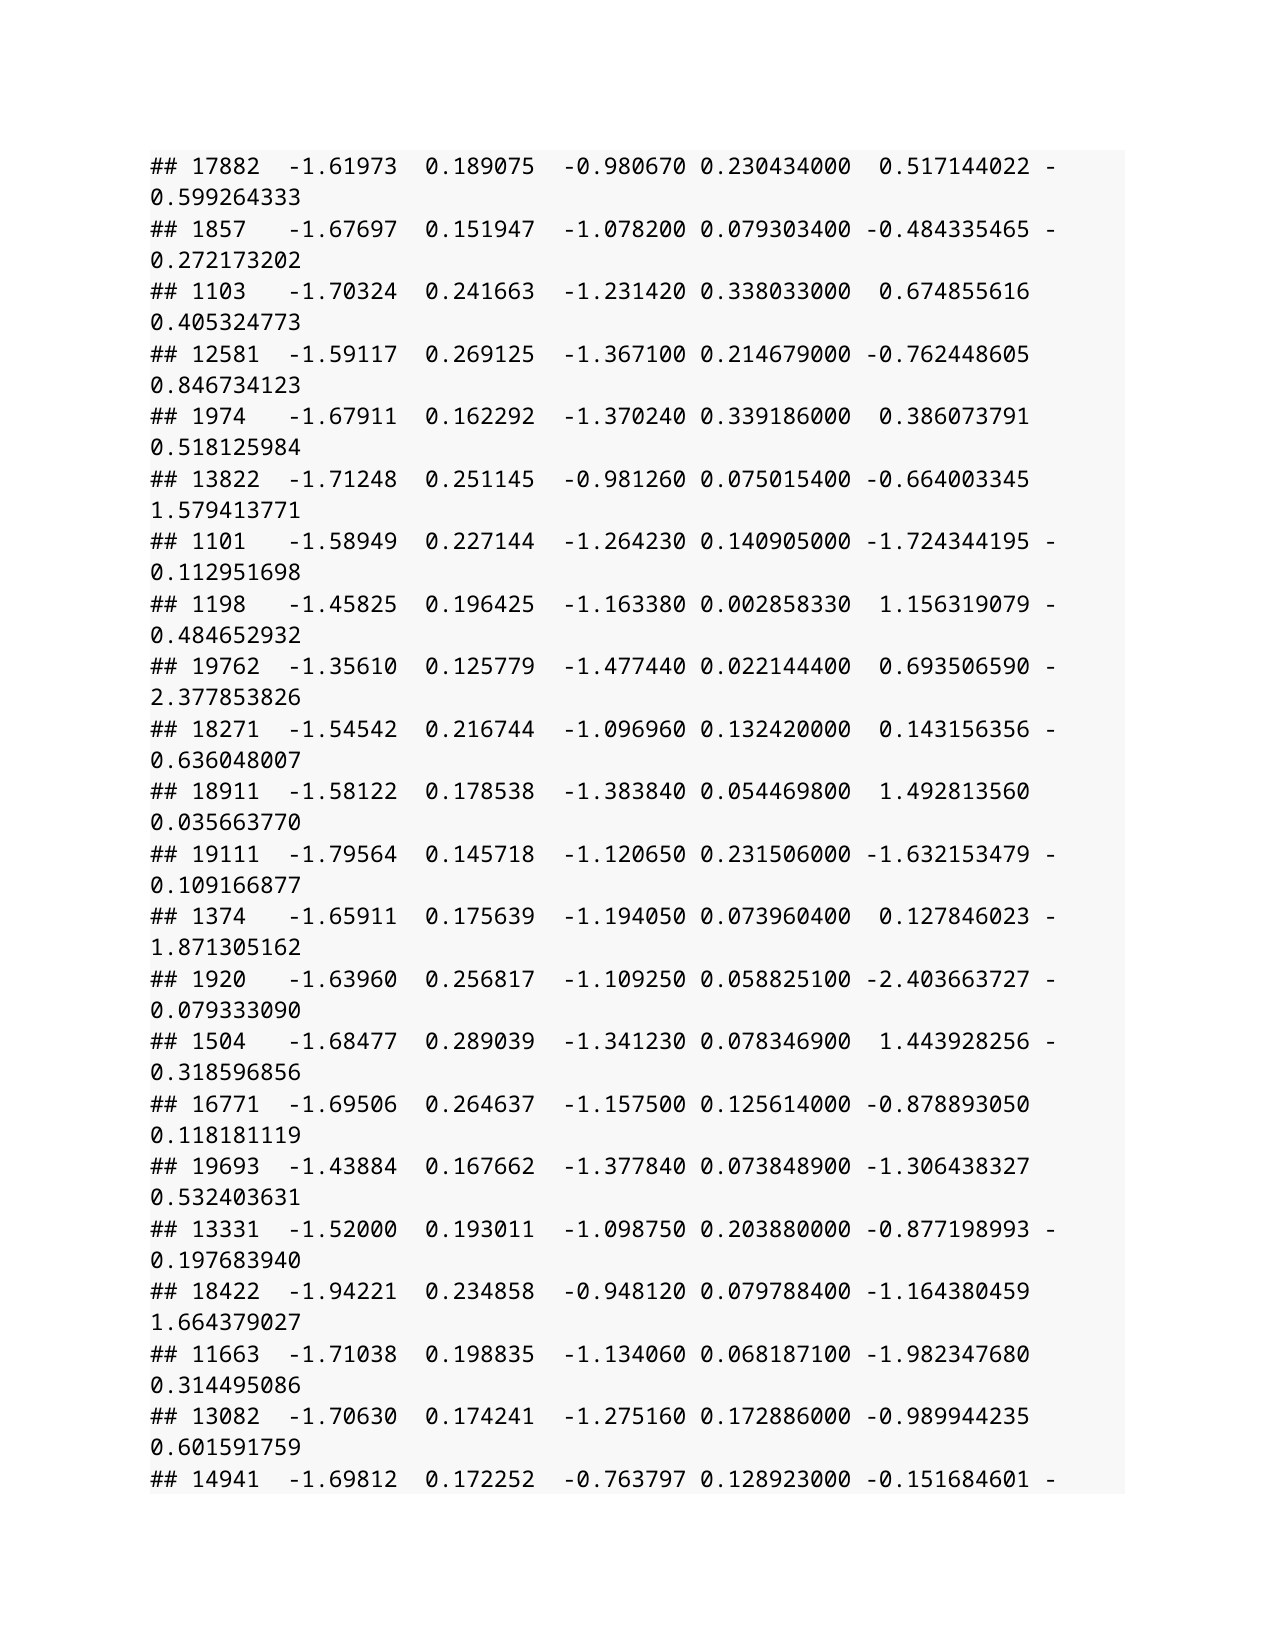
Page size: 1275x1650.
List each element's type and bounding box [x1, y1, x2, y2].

text [150, 150, 1125, 1494]
